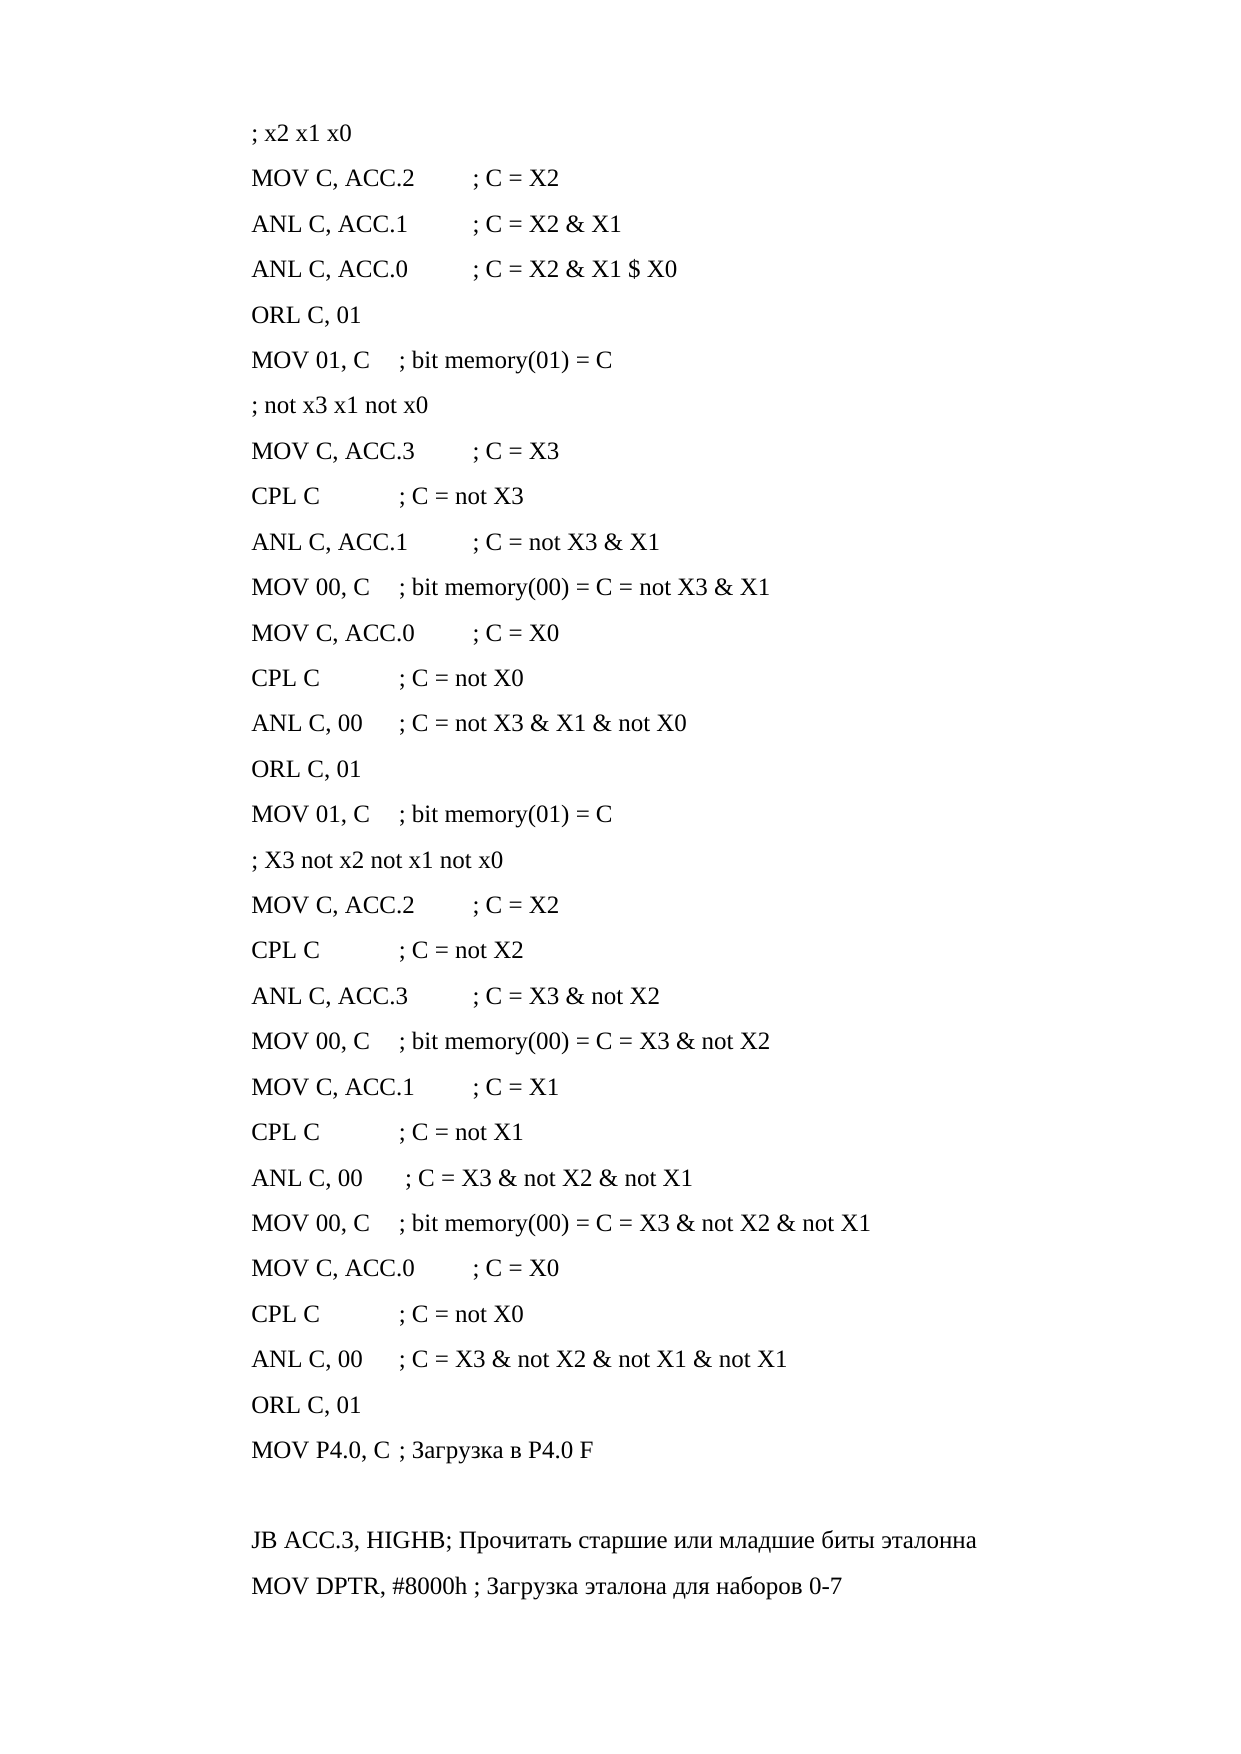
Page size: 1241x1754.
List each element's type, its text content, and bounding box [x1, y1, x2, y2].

text ; x2 x1 x0 [177, 118, 1152, 147]
text MOV C, ACC.3 ; C = X3 [177, 436, 1152, 465]
text ANL C, 00 ; C = X3 & not X2 & not X1 [177, 1163, 1152, 1191]
text ; not x3 x1 not x0 [177, 391, 1152, 419]
text MOV DPTR, #8000h ; Загрузка эталона для наборов 0-7 [177, 1571, 1152, 1599]
text MOV 00, C ; bit memory(00) = C = X3 & not X2 [177, 1026, 1152, 1055]
text ANL C, ACC.1 ; C = not X3 & X1 [177, 527, 1152, 556]
text MOV C, ACC.0 ; C = X0 [177, 618, 1152, 646]
text ORL C, 01 [177, 1390, 1152, 1418]
text CPL C ; C = not X1 [177, 1117, 1152, 1146]
text MOV 01, C ; bit memory(01) = C [177, 345, 1152, 374]
text CPL C ; C = not X0 [177, 663, 1152, 692]
text MOV C, ACC.2 ; C = X2 [177, 890, 1152, 919]
text ANL C, 00 ; C = X3 & not X2 & not X1 & not X1 [177, 1344, 1152, 1373]
text MOV P4.0, C ; Загрузка в Р4.0 F [177, 1435, 1152, 1464]
text ANL C, ACC.3 ; C = X3 & not X2 [177, 981, 1152, 1010]
text ANL C, ACC.1 ; C = X2 & X1 [177, 209, 1152, 238]
text MOV 00, C ; bit memory(00) = C = not X3 & X1 [177, 572, 1152, 601]
text ANL C, ACC.0 ; C = X2 & X1 $ X0 [177, 254, 1152, 283]
text ORL C, 01 [177, 754, 1152, 783]
text ORL C, 01 [177, 300, 1152, 328]
text ; X3 not x2 not x1 not x0 [177, 845, 1152, 873]
text ANL C, 00 ; C = not X3 & X1 & not X0 [177, 708, 1152, 737]
text MOV 00, C ; bit memory(00) = C = X3 & not X2 & not X1 [177, 1208, 1152, 1237]
text MOV 01, C ; bit memory(01) = C [177, 799, 1152, 828]
text MOV C, ACC.0 ; C = X0 [177, 1253, 1152, 1282]
text JB ACC.3, HIGHB; Прочитать старшие или младшие биты эталонна [177, 1525, 1152, 1554]
text MOV C, ACC.1 ; C = X1 [177, 1072, 1152, 1101]
text CPL C ; C = not X2 [177, 936, 1152, 964]
text MOV C, ACC.2 ; C = X2 [177, 163, 1152, 192]
text CPL C ; C = not X0 [177, 1299, 1152, 1328]
text CPL C ; C = not X3 [177, 481, 1152, 510]
